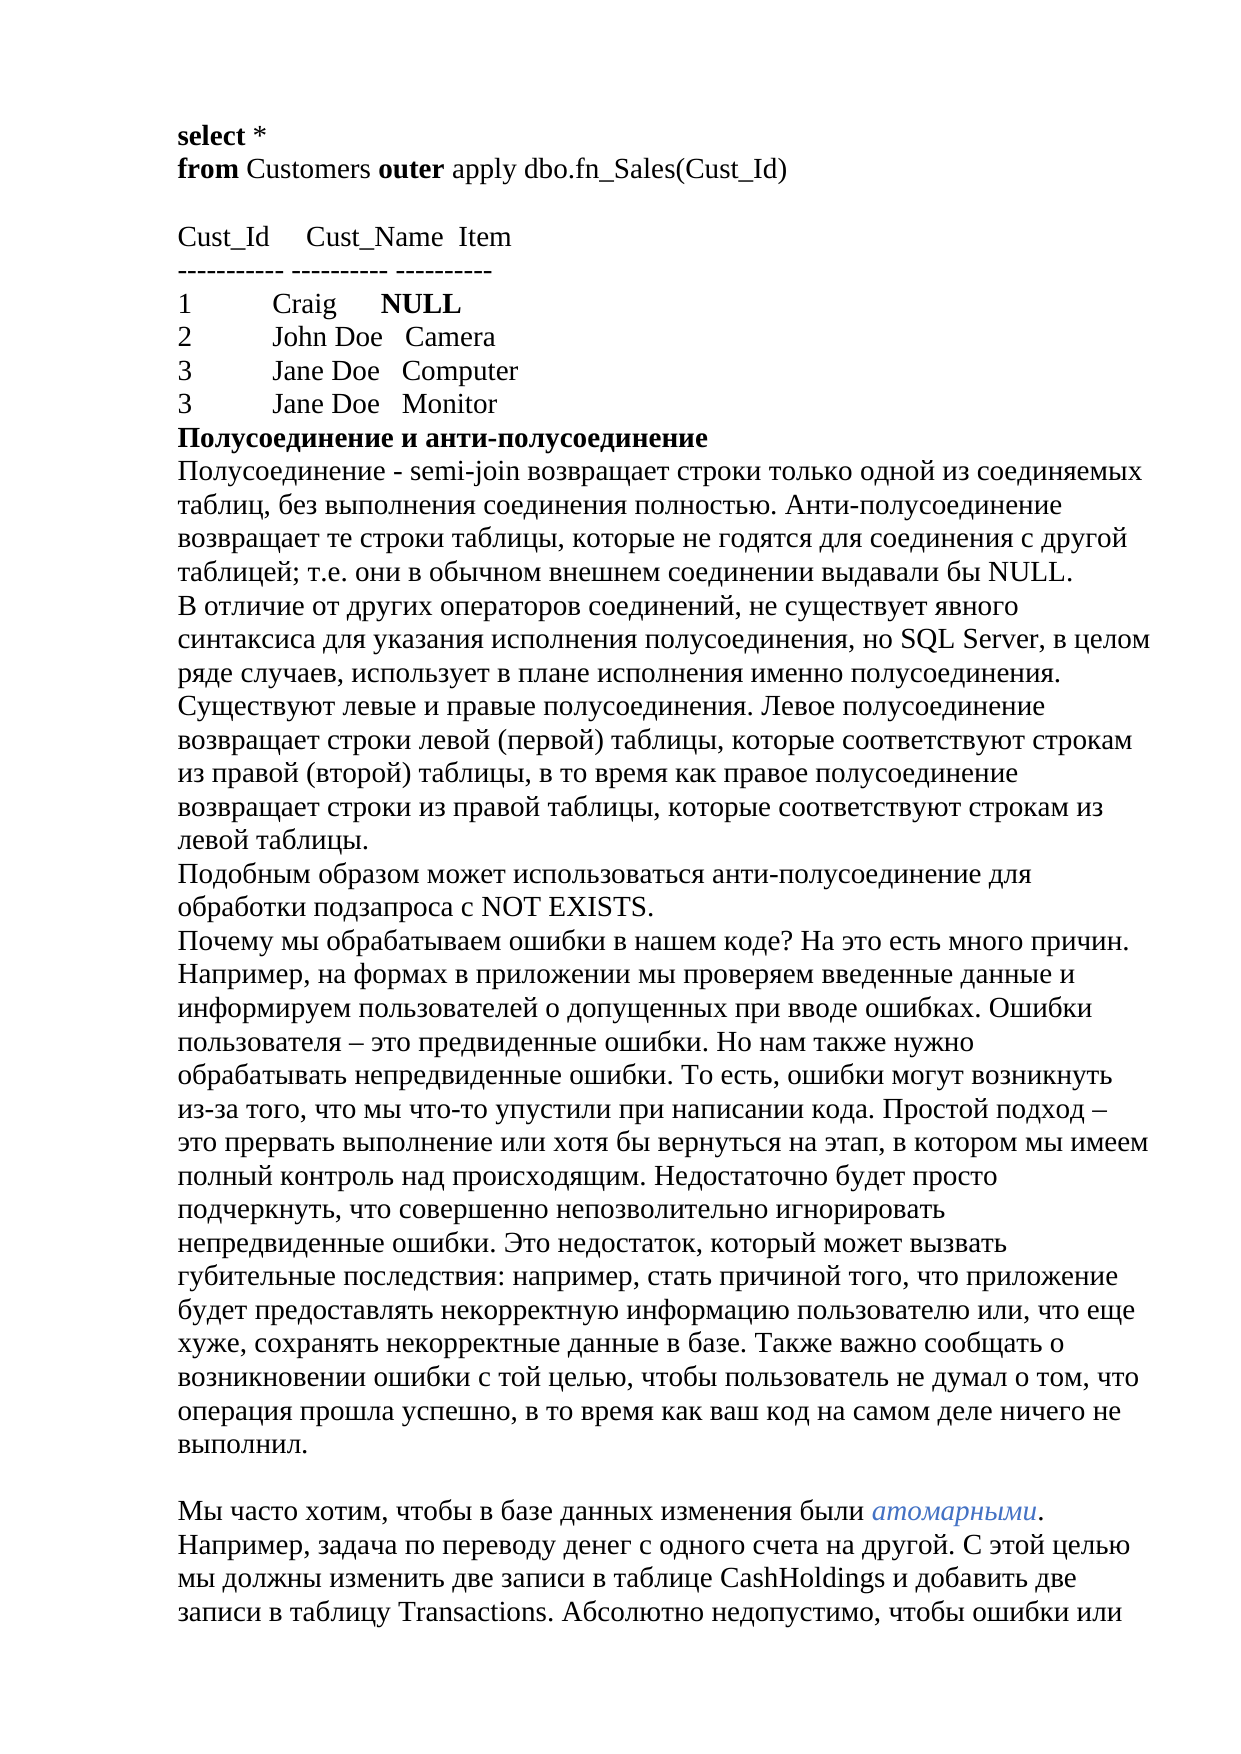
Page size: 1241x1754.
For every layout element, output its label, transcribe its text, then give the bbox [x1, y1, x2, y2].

text 2 John Doe Camera [177, 319, 1152, 353]
text Cust_Id Cust_Name Item [177, 219, 1152, 252]
text from Customers outer apply dbo.fn_Sales(Cust_Id) [177, 152, 1152, 185]
text 1 Craig NULL [177, 286, 1152, 319]
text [177, 923, 1152, 1627]
text 3 Jane Doe Computer [177, 353, 1152, 386]
text select * [177, 118, 1152, 152]
text ----------- ---------- ---------- [177, 252, 1152, 286]
text В отличие от других операторов соединений, не существует явного синтаксиса для указания исполнения полусоединения, но SQL Server, в целом ряде случаев, использует в плане исполнения именно полусоединения. [177, 588, 1152, 688]
text Существуют левые и правые полусоединения. Левое полусоединение возвращает строки левой (первой) таблицы, которые соответствуют строкам из правой (второй) таблицы, в то время как правое полусоединение возвращает строки из правой таблицы, которые соответствуют строкам из левой таблицы. [177, 688, 1152, 856]
text Полусоединение и анти-полусоединение [177, 420, 1152, 453]
text Подобным образом может использоваться анти-полусоединение для обработки подзапроса с NOT EXISTS. [177, 856, 1152, 923]
text Полусоединение - semi-join возвращает строки только одной из соединяемых таблиц, без выполнения соединения полностью. Анти-полусоединение возвращает те строки таблицы, которые не годятся для соединения с другой таблицей; т.е. они в обычном внешнем соединении выдавали бы NULL. [177, 453, 1152, 588]
text 3 Jane Doe Monitor [177, 386, 1152, 420]
